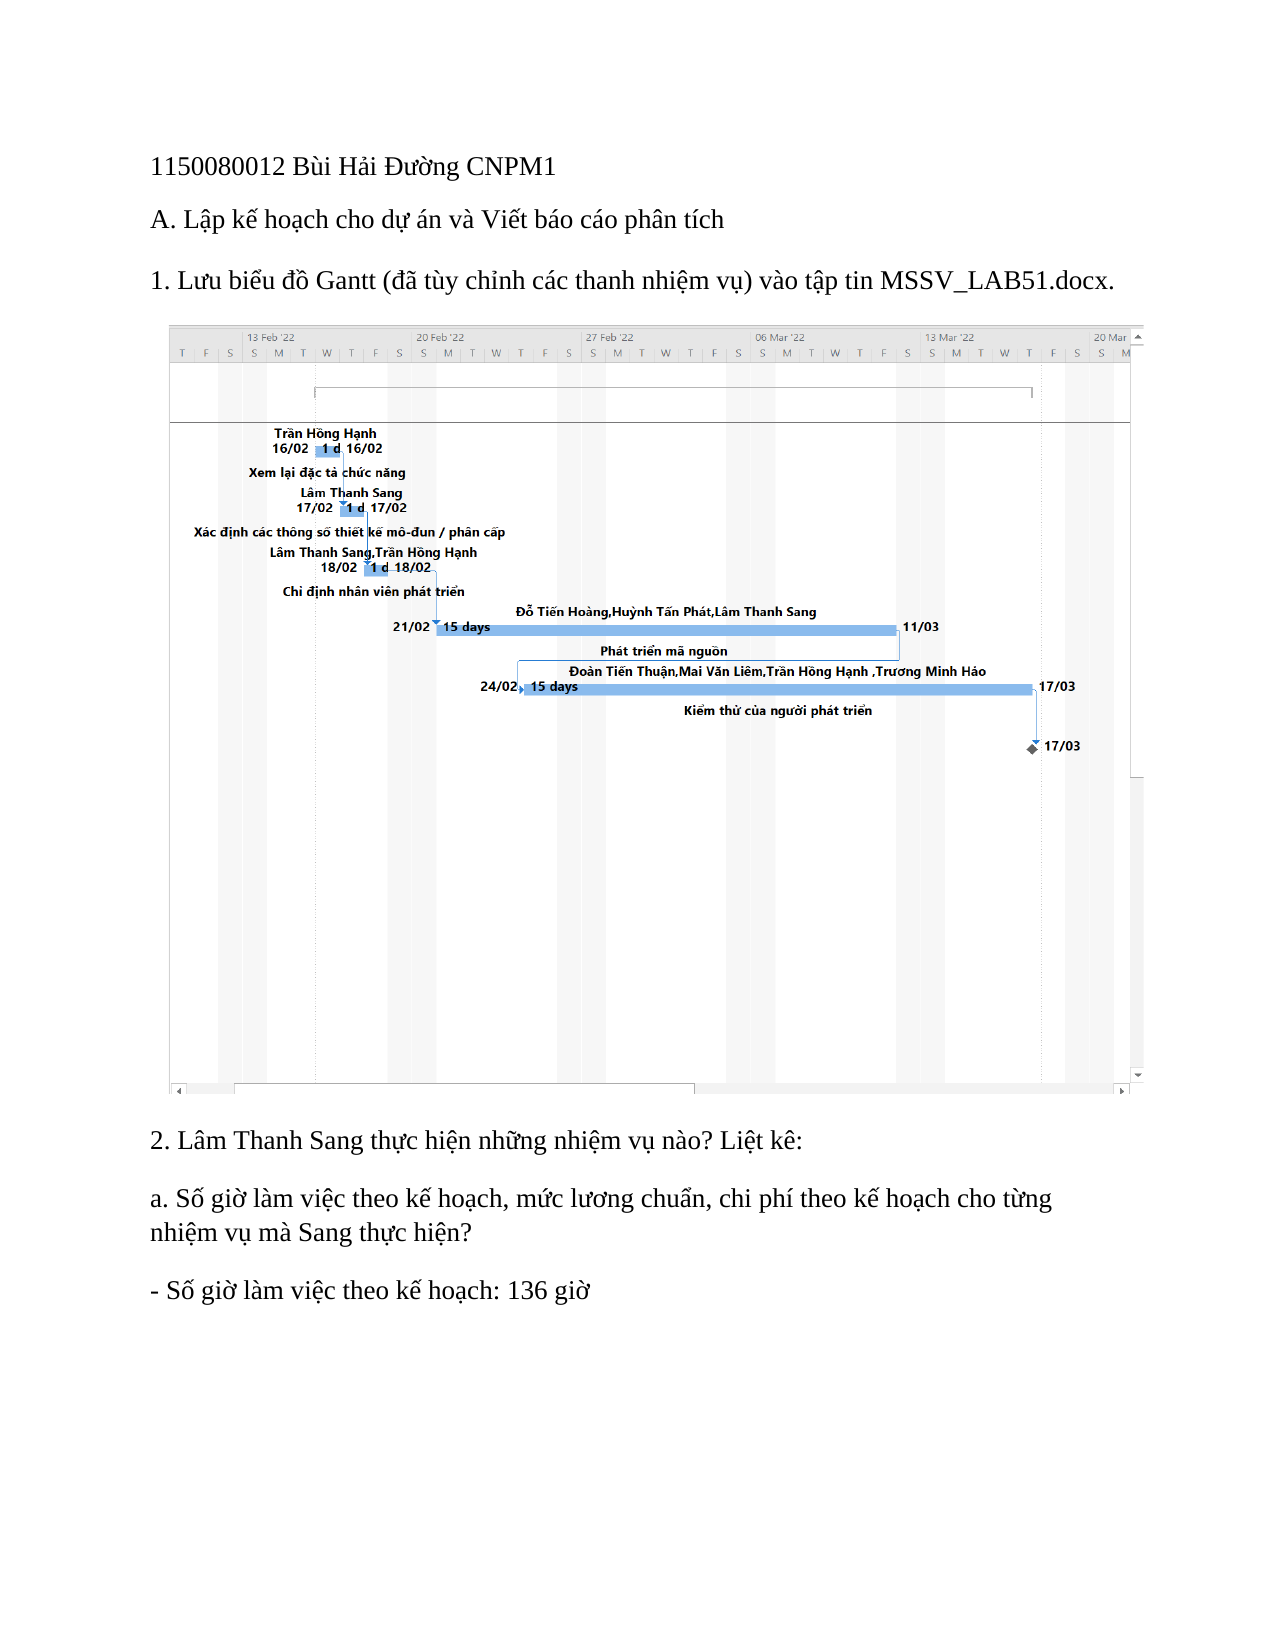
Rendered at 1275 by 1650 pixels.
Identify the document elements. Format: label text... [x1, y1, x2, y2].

text A. Lập kế hoạch cho dự án và Viết báo cáo phân tích [150, 203, 1125, 234]
text 1150080012 Bùi Hải Đường CNPM1 [150, 150, 1125, 181]
text 2. Lâm Thanh Sang thực hiện những nhiệm vụ nào? Liệt kê: [150, 1124, 1125, 1155]
text a. Số giờ làm việc theo kế hoạch, mức lương chuẩn, chi phí theo kế hoạch cho từng nhiệm vụ mà Sang thực hiện? [150, 1182, 1125, 1247]
text 1. Lưu biểu đồ Gantt (đã tùy chỉnh các thanh nhiệm vụ) vào tập tin MSSV_LAB51.docx. [150, 264, 1125, 295]
text - Số giờ làm việc theo kế hoạch: 136 giờ [150, 1274, 1125, 1305]
